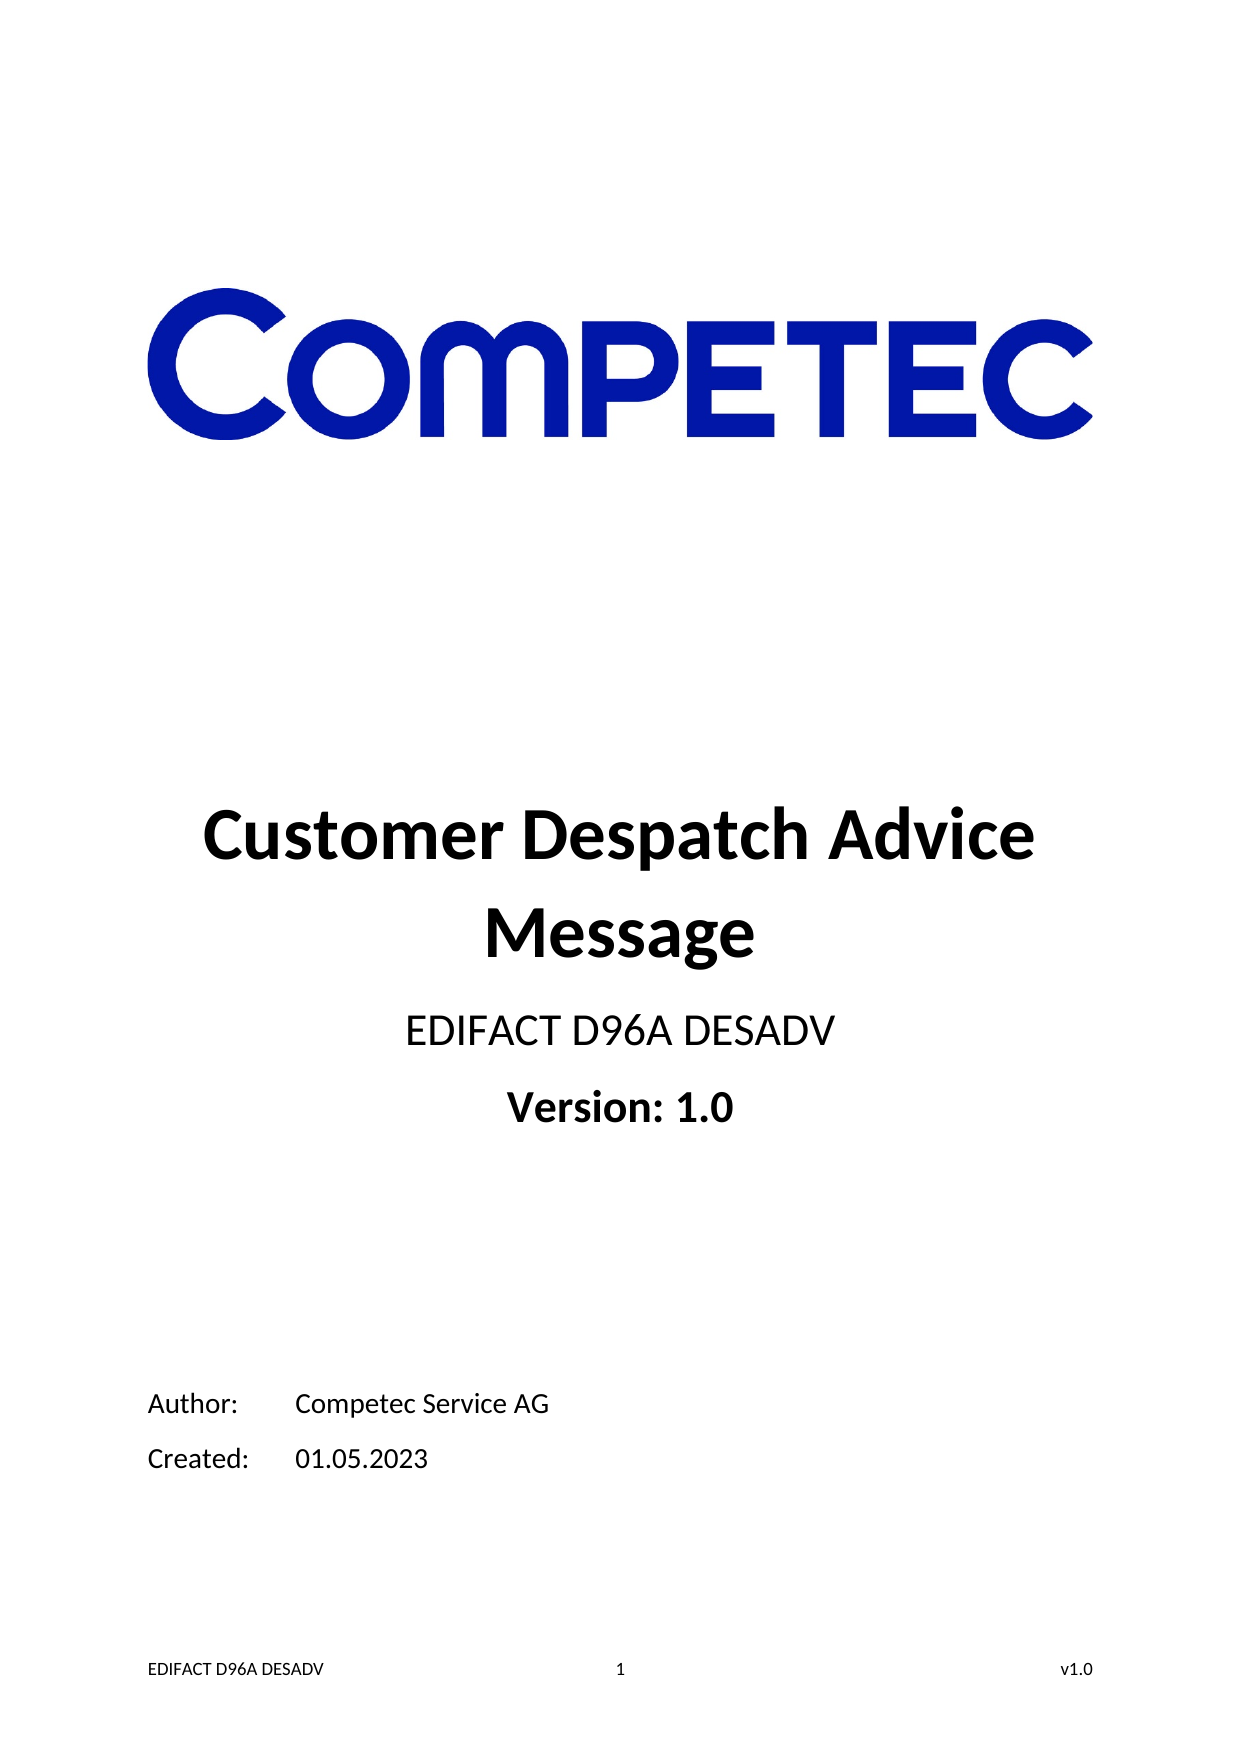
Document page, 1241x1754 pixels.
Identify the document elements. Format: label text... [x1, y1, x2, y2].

text Customer Despatch Advice Message [148, 786, 1093, 977]
picture [147, 288, 1093, 440]
text EDIFACT D96A DESADV [148, 1001, 1093, 1057]
text Author: Competec Service AG [148, 1386, 1093, 1421]
text Version: 1.0 [148, 1078, 1093, 1133]
text Created: 01.05.2023 [148, 1441, 1093, 1476]
